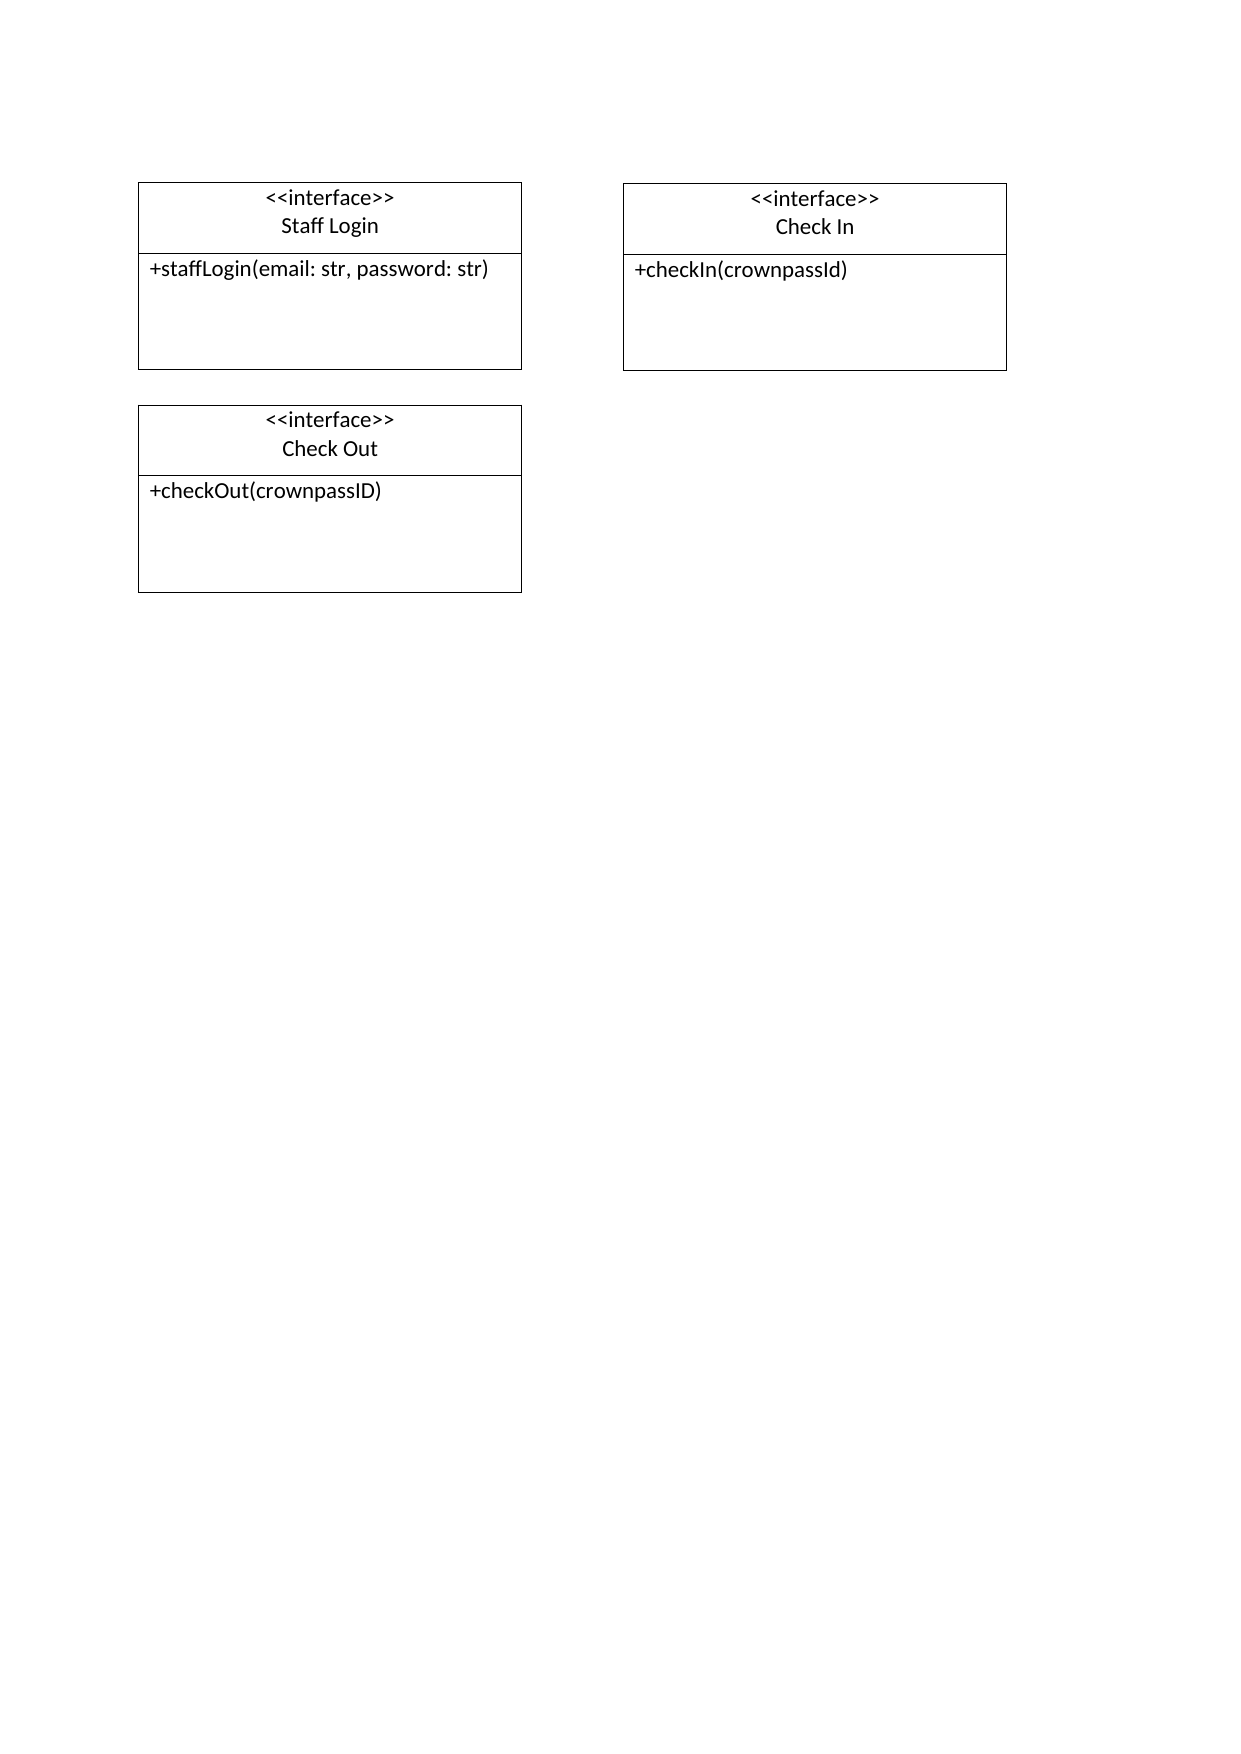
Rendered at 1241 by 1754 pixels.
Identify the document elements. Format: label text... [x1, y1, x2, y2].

table_header <<interface>> Check In [624, 184, 1006, 254]
table_cell +staffLogin(email: str, password: str) [139, 254, 521, 369]
table_header <<interface>> Check Out [139, 406, 521, 475]
table_cell +checkIn(crownpassId) [624, 255, 1006, 370]
table_header <<interface>> Staff Login [139, 183, 521, 253]
table_cell +checkOut(crownpassID) [139, 476, 521, 592]
